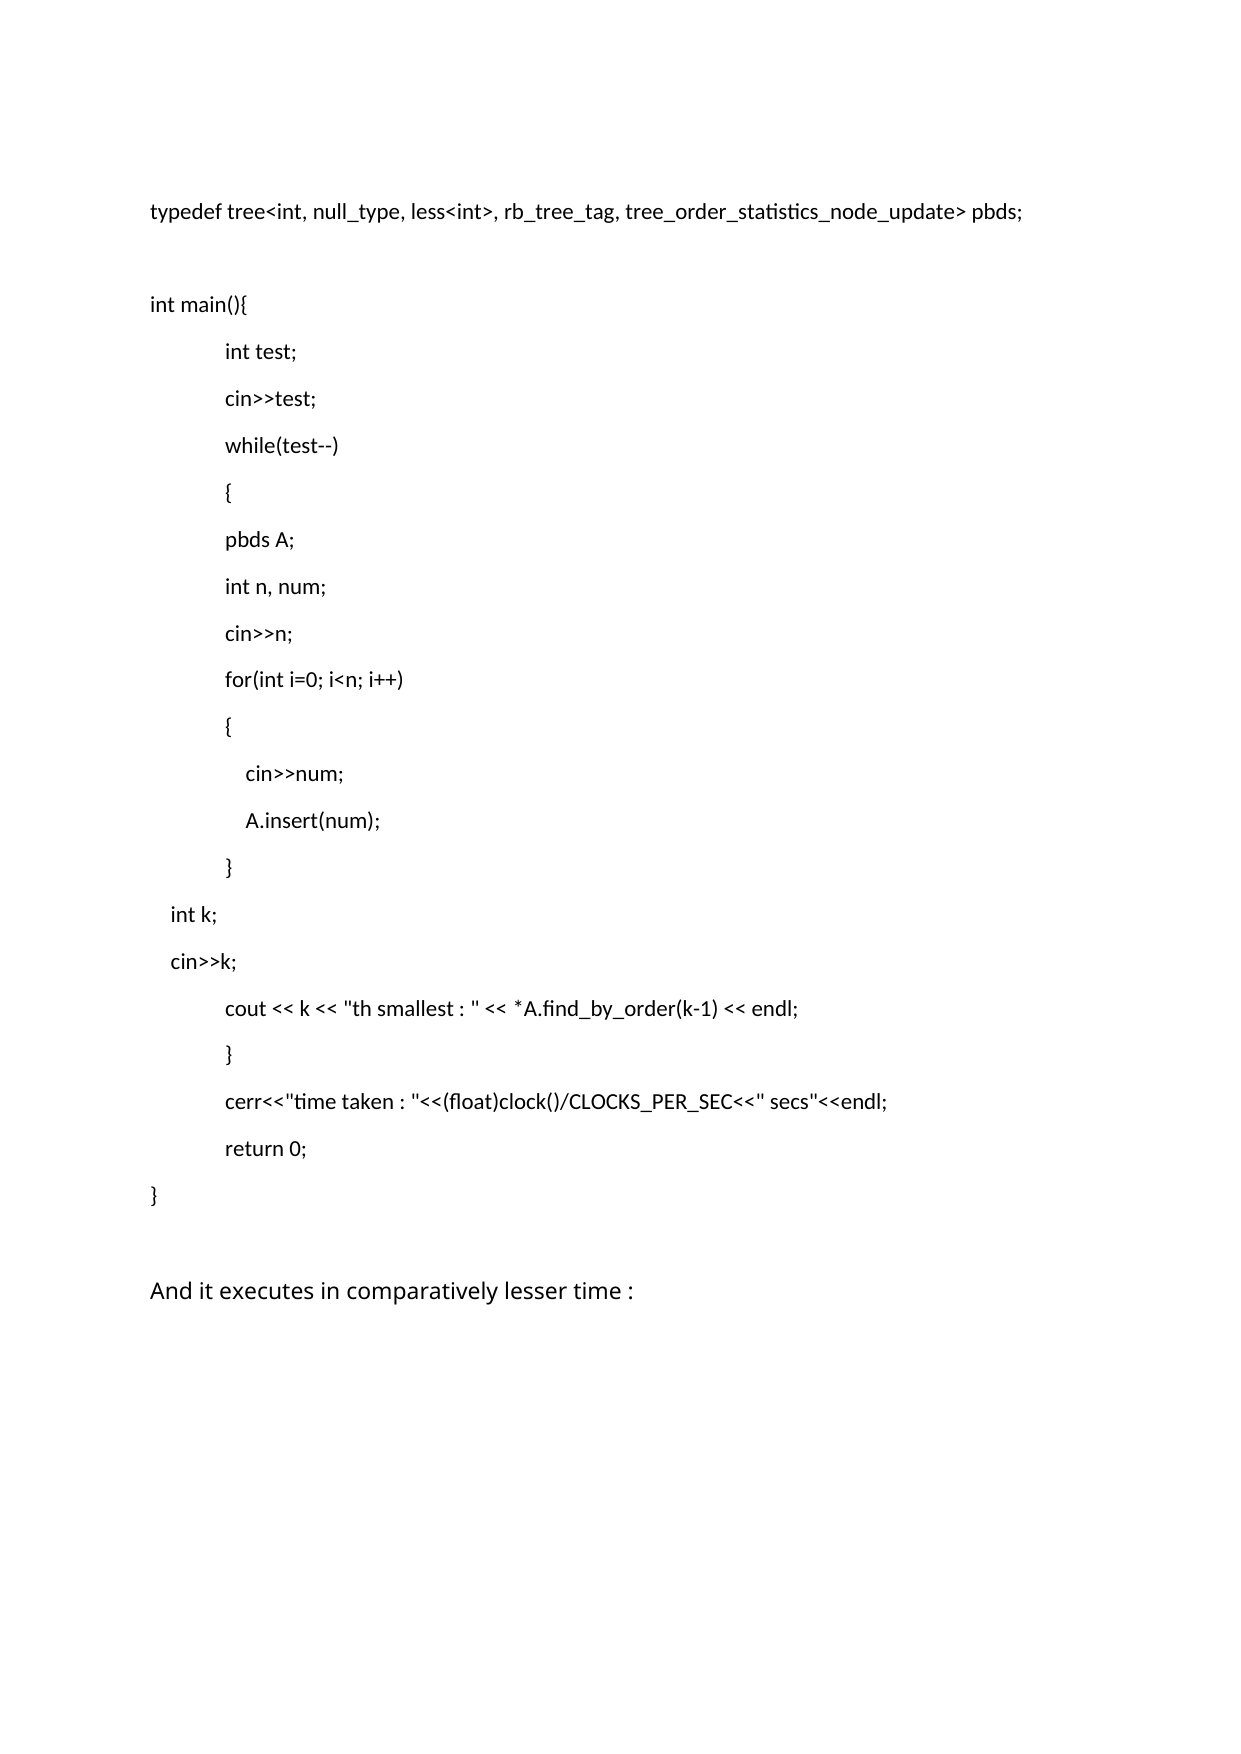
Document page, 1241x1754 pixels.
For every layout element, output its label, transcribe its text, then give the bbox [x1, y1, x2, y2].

text return 0; [150, 1134, 1090, 1162]
text cin>>test; [150, 384, 1090, 412]
text int main(){ [150, 291, 1090, 319]
text { [150, 478, 1090, 506]
text } [150, 1041, 1090, 1069]
text cin>>k; [150, 947, 1090, 975]
text int n, num; [150, 572, 1090, 600]
text And it executes in comparatively lesser time : [150, 1275, 1090, 1306]
text } [150, 1181, 1090, 1209]
text cerr<<"time taken : "<<(float)clock()/CLOCKS_PER_SEC<<" secs"<<endl; [150, 1087, 1090, 1116]
text int k; [150, 900, 1090, 928]
text int test; [150, 337, 1090, 366]
text cin>>num; [150, 759, 1090, 787]
text cin>>n; [150, 619, 1090, 647]
text A.insert(num); [150, 806, 1090, 834]
text pbds A; [150, 525, 1090, 553]
text while(test--) [150, 431, 1090, 459]
text typedef tree<int, null_type, less<int>, rb_tree_tag, tree_order_statistics_node_update> pbds; [150, 197, 1090, 225]
text cout << k << "th smallest : " << *A.find_by_order(k-1) << endl; [150, 994, 1090, 1022]
text for(int i=0; i<n; i++) [150, 666, 1090, 694]
text { [150, 712, 1090, 741]
text } [150, 853, 1090, 881]
